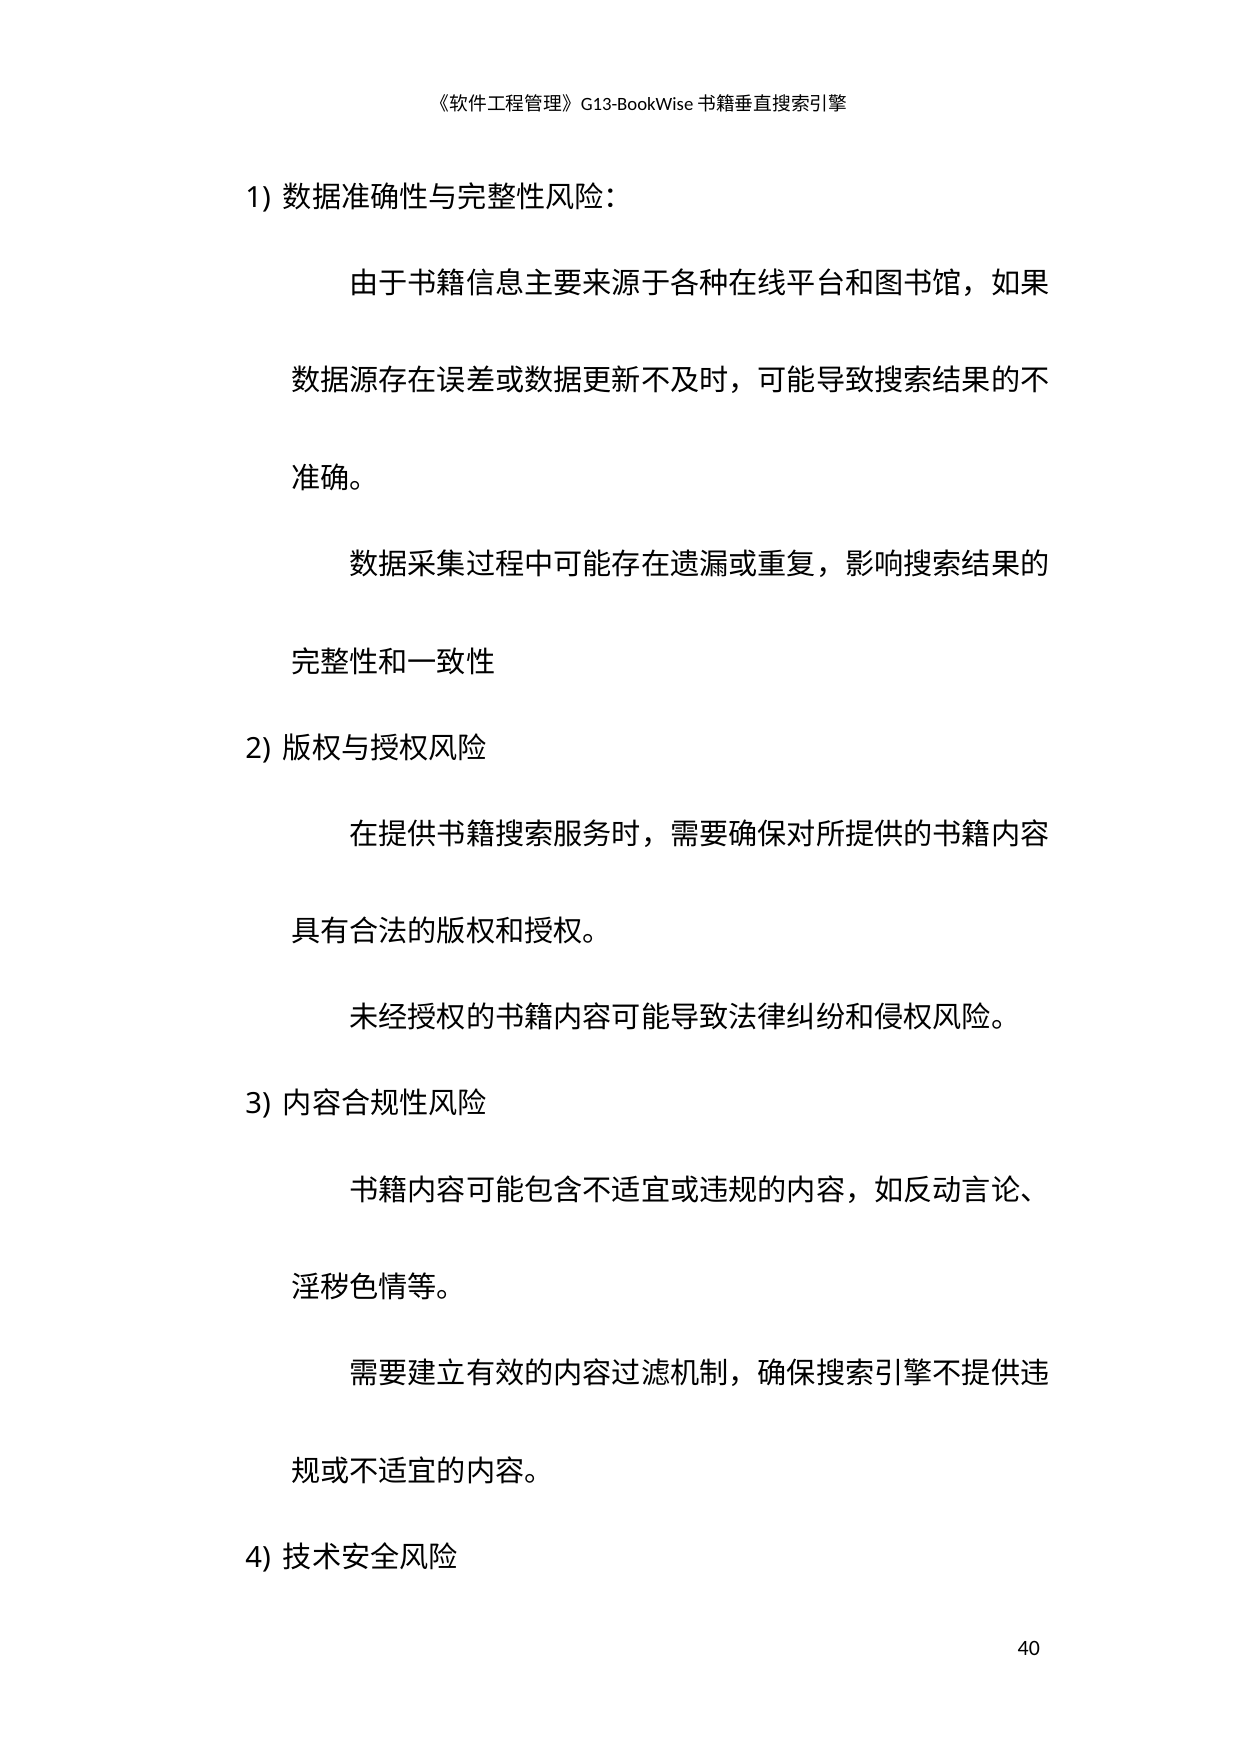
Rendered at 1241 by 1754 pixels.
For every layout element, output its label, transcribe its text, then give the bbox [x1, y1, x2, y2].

list 版权与授权风险 [232, 713, 1053, 778]
list 需要建立有效的内容过滤机制，确保搜索引擎不提供违规或不适宜的内容。 [291, 1339, 1053, 1501]
list 数据准确性与完整性风险： [232, 162, 1053, 227]
list 书籍内容可能包含不适宜或违规的内容，如反动言论、淫秽色情等。 [291, 1155, 1053, 1317]
list 数据采集过程中可能存在遗漏或重复，影响搜索结果的完整性和一致性 [291, 529, 1053, 692]
list 未经授权的书籍内容可能导致法律纠纷和侵权风险。 [291, 983, 1053, 1048]
list 由于书籍信息主要来源于各种在线平台和图书馆，如果数据源存在误差或数据更新不及时，可能导致搜索结果的不准确。 [291, 248, 1053, 508]
list 在提供书籍搜索服务时，需要确保对所提供的书籍内容具有合法的版权和授权。 [291, 799, 1053, 962]
list 技术安全风险 [232, 1522, 1053, 1587]
list 内容合规性风险 [232, 1069, 1053, 1134]
